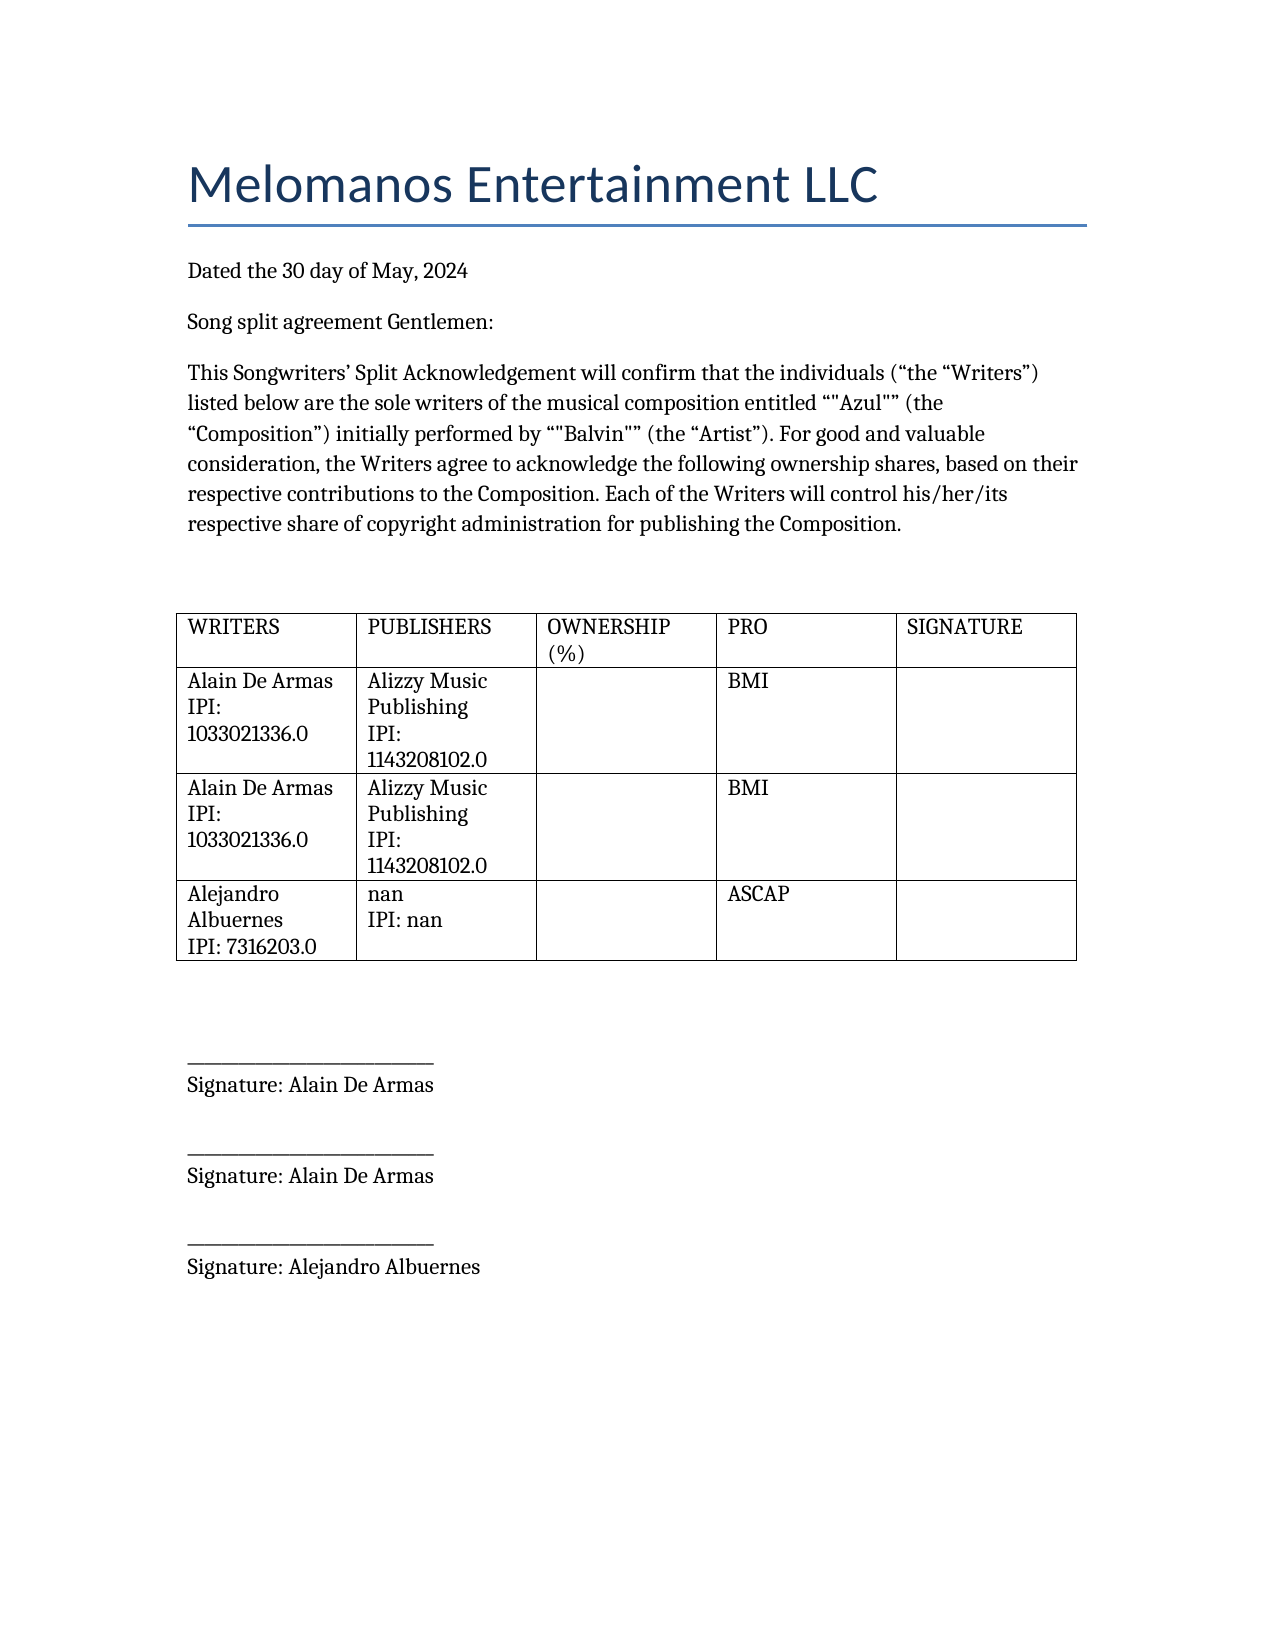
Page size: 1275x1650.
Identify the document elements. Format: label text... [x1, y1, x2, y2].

table_cell ASCAP [717, 881, 896, 960]
table_cell Alain De Armas IPI: 1033021336.0 [177, 668, 356, 773]
table_header OWNERSHIP (%) [537, 614, 716, 667]
table_cell [537, 668, 716, 773]
text Dated the 30 day of May, 2024 [187, 258, 1087, 284]
table_cell [537, 774, 716, 880]
text This Songwriters’ Split Acknowledgement will confirm that the individuals (“the “Writers”) listed below are the sole writers of the musical composition entitled “"Azul"” (the “Composition”) initially performed by “"Balvin"” (the “Artist”). For good and valuable consideration, the Writers agree to acknowledge the following ownership shares, based on their respective contributions to the Composition. Each of the Writers will control his/her/its respective share of copyright administration for publishing the Composition. [187, 360, 1087, 537]
table_cell BMI [717, 668, 896, 773]
table_cell Alain De Armas IPI: 1033021336.0 [177, 774, 356, 880]
table_cell [897, 668, 1076, 773]
table_header WRITERS [177, 614, 356, 667]
table_cell [537, 881, 716, 960]
table_header PUBLISHERS [357, 614, 536, 667]
table_cell [897, 774, 1076, 880]
table_header PRO [717, 614, 896, 667]
table_cell Alizzy Music Publishing IPI: 1143208102.0 [357, 774, 536, 880]
table_cell Alizzy Music Publishing IPI: 1143208102.0 [357, 668, 536, 773]
table_cell nan IPI: nan [357, 881, 536, 960]
table_header SIGNATURE [897, 614, 1076, 667]
title Melomanos Entertainment LLC [187, 150, 1087, 227]
table_cell Alejandro Albuernes IPI: 7316203.0 [177, 881, 356, 960]
text Song split agreement Gentlemen: [187, 309, 1087, 335]
table_cell [897, 881, 1076, 960]
text _____________________________ Signature: Alain De Armas _____________________________ Signature: Alain De Armas _____________________________ Signature: Alejandro Albuernes [187, 1042, 1087, 1340]
table_cell BMI [717, 774, 896, 880]
